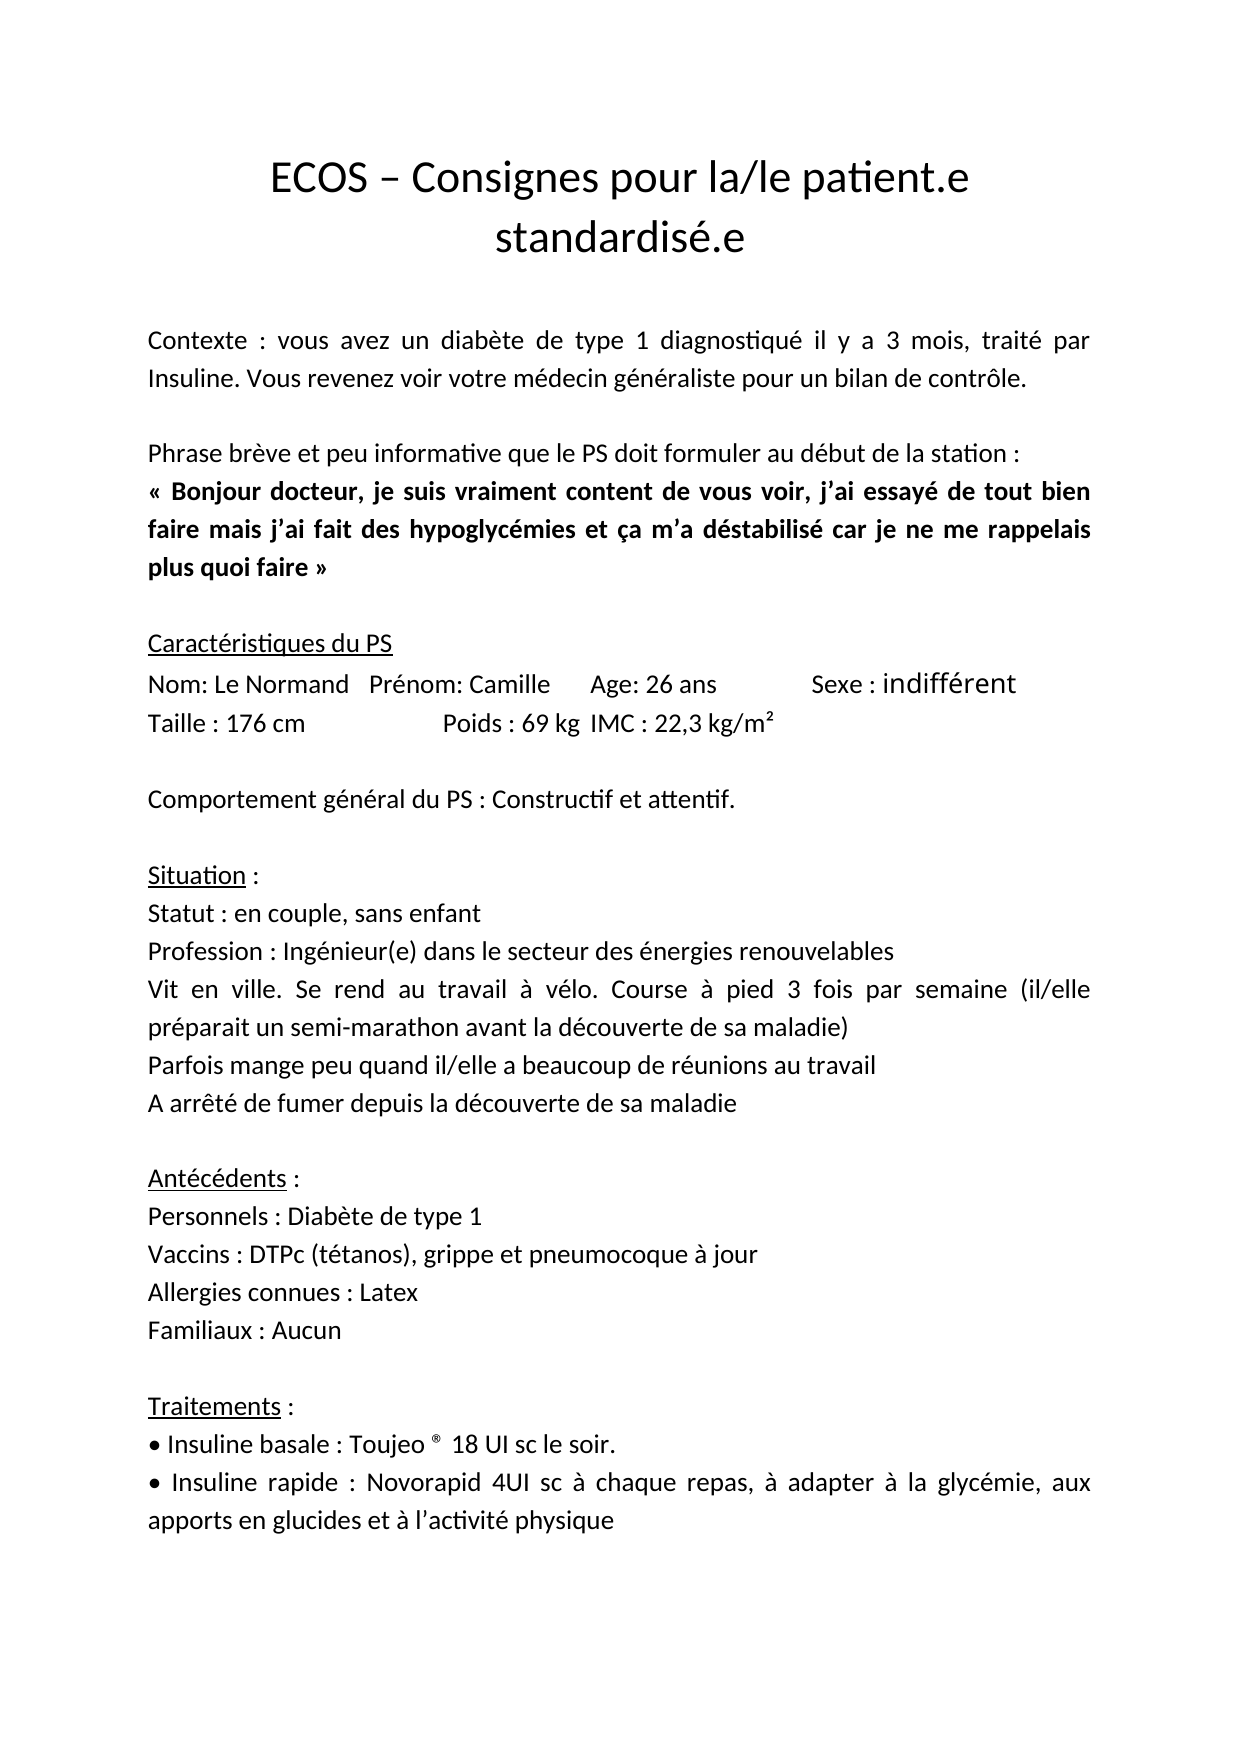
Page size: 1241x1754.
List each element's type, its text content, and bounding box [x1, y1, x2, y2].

text • Insuline rapide : Novorapid 4UI sc à chaque repas, à adapter à la glycémie, aux apports en glucides et à l’activité physique [148, 1465, 1092, 1536]
text « Bonjour docteur, je suis vraiment content de vous voir, j’ai essayé de tout bien faire mais j’ai fait des hypoglycémies et ça m’a déstabilisé car je ne me rappelais plus quoi faire » [148, 474, 1092, 583]
text Antécédents : [148, 1162, 1092, 1194]
text A arrêté de fumer depuis la découverte de sa maladie [148, 1086, 1092, 1119]
text Familiaux : Aucun [148, 1313, 1092, 1346]
text Parfois mange peu quand il/elle a beaucoup de réunions au travail [148, 1048, 1092, 1081]
text Taille : 176 cm Poids : 69 kg IMC : 22,3 kg/m² [148, 707, 1092, 739]
text Caractéristiques du PS [148, 626, 1092, 659]
text Traitements : [148, 1389, 1092, 1422]
text Contexte : vous avez un diabète de type 1 diagnostiqué il y a 3 mois, traité par Insuline. Vous revenez voir votre médecin généraliste pour un bilan de contrôle. [148, 323, 1092, 394]
text Phrase brève et peu informative que le PS doit formuler au début de la station : [148, 437, 1092, 470]
text Situation : [148, 858, 1092, 891]
text Vaccins : DTPc (tétanos), grippe et pneumocoque à jour [148, 1237, 1092, 1270]
text Profession : Ingénieur(e) dans le secteur des énergies renouvelables [148, 934, 1092, 967]
text Nom: Le Normand Prénom: Camille Age: 26 ans Sexe : indifférent [148, 664, 1092, 701]
text Comportement général du PS : Constructif et attentif. [148, 782, 1092, 815]
text • Insuline basale : Toujeo ® 18 UI sc le soir. [148, 1427, 1092, 1460]
text Personnels : Diabète de type 1 [148, 1199, 1092, 1232]
text Vit en ville. Se rend au travail à vélo. Course à pied 3 fois par semaine (il/elle préparait un semi-marathon avant la découverte de sa maladie) [148, 972, 1092, 1043]
text Statut : en couple, sans enfant [148, 896, 1092, 929]
text ECOS – Consignes pour la/le patient.e standardisé.e [148, 148, 1092, 264]
text Allergies connues : Latex [148, 1275, 1092, 1308]
